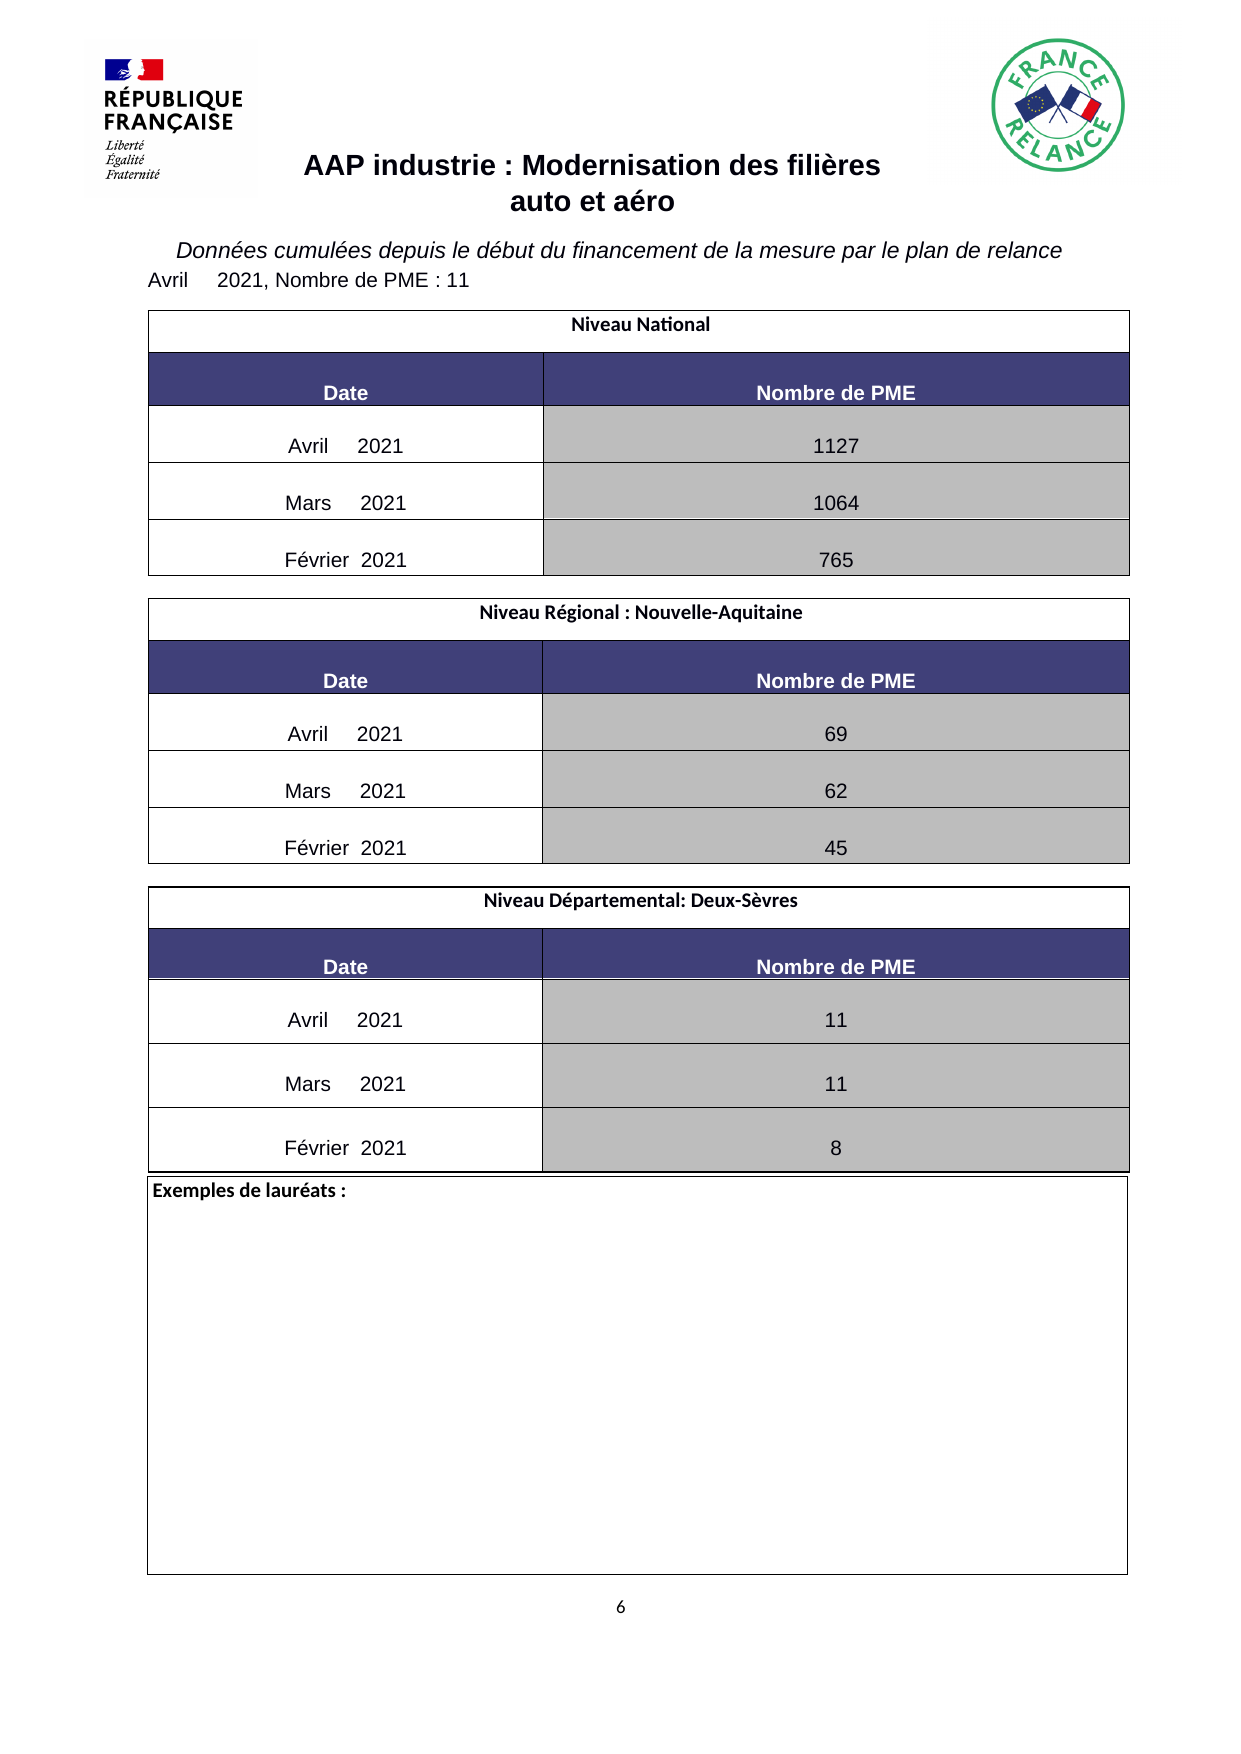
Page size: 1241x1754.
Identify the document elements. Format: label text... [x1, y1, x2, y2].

table_cell Avril 2021 [149, 694, 542, 750]
table_cell Nombre de PME [543, 929, 1129, 978]
table_cell 8 [543, 1108, 1129, 1171]
table_cell 45 [543, 808, 1129, 863]
picture [926, 17, 1182, 185]
table_header Niveau Régional : Nouvelle-Aquitaine [149, 599, 1129, 640]
table_cell Février 2021 [149, 1108, 542, 1171]
table_cell 69 [543, 694, 1129, 750]
table_header Niveau Départemental: Deux-Sèvres [149, 888, 1129, 928]
text AAP industrie : Modernisation des filières auto et aéro [148, 148, 1093, 217]
text Données cumulées depuis le début du financement de la mesure par le plan de relance [148, 237, 1093, 263]
table_cell Date [149, 929, 542, 978]
picture [84, 39, 258, 197]
table_cell Mars 2021 [149, 463, 543, 518]
table_cell Date [149, 353, 543, 405]
text Avril 2021, Nombre de PME : 11 [148, 268, 1093, 292]
table_cell Avril 2021 [149, 980, 542, 1043]
table_cell Date [149, 641, 542, 693]
table_cell Avril 2021 [149, 406, 543, 462]
table_cell 11 [543, 1044, 1129, 1107]
table_cell 62 [543, 751, 1129, 807]
table_cell Février 2021 [149, 808, 542, 863]
table_cell Nombre de PME [543, 641, 1129, 693]
table_cell 765 [544, 520, 1129, 575]
table_cell Mars 2021 [149, 751, 542, 807]
table_cell 1064 [544, 463, 1129, 518]
table_cell 11 [543, 980, 1129, 1043]
table_cell Nombre de PME [544, 353, 1129, 405]
table_cell Mars 2021 [149, 1044, 542, 1107]
table_cell 1127 [544, 406, 1129, 462]
table_header Niveau National [149, 311, 1129, 352]
table_cell Février 2021 [149, 520, 543, 575]
